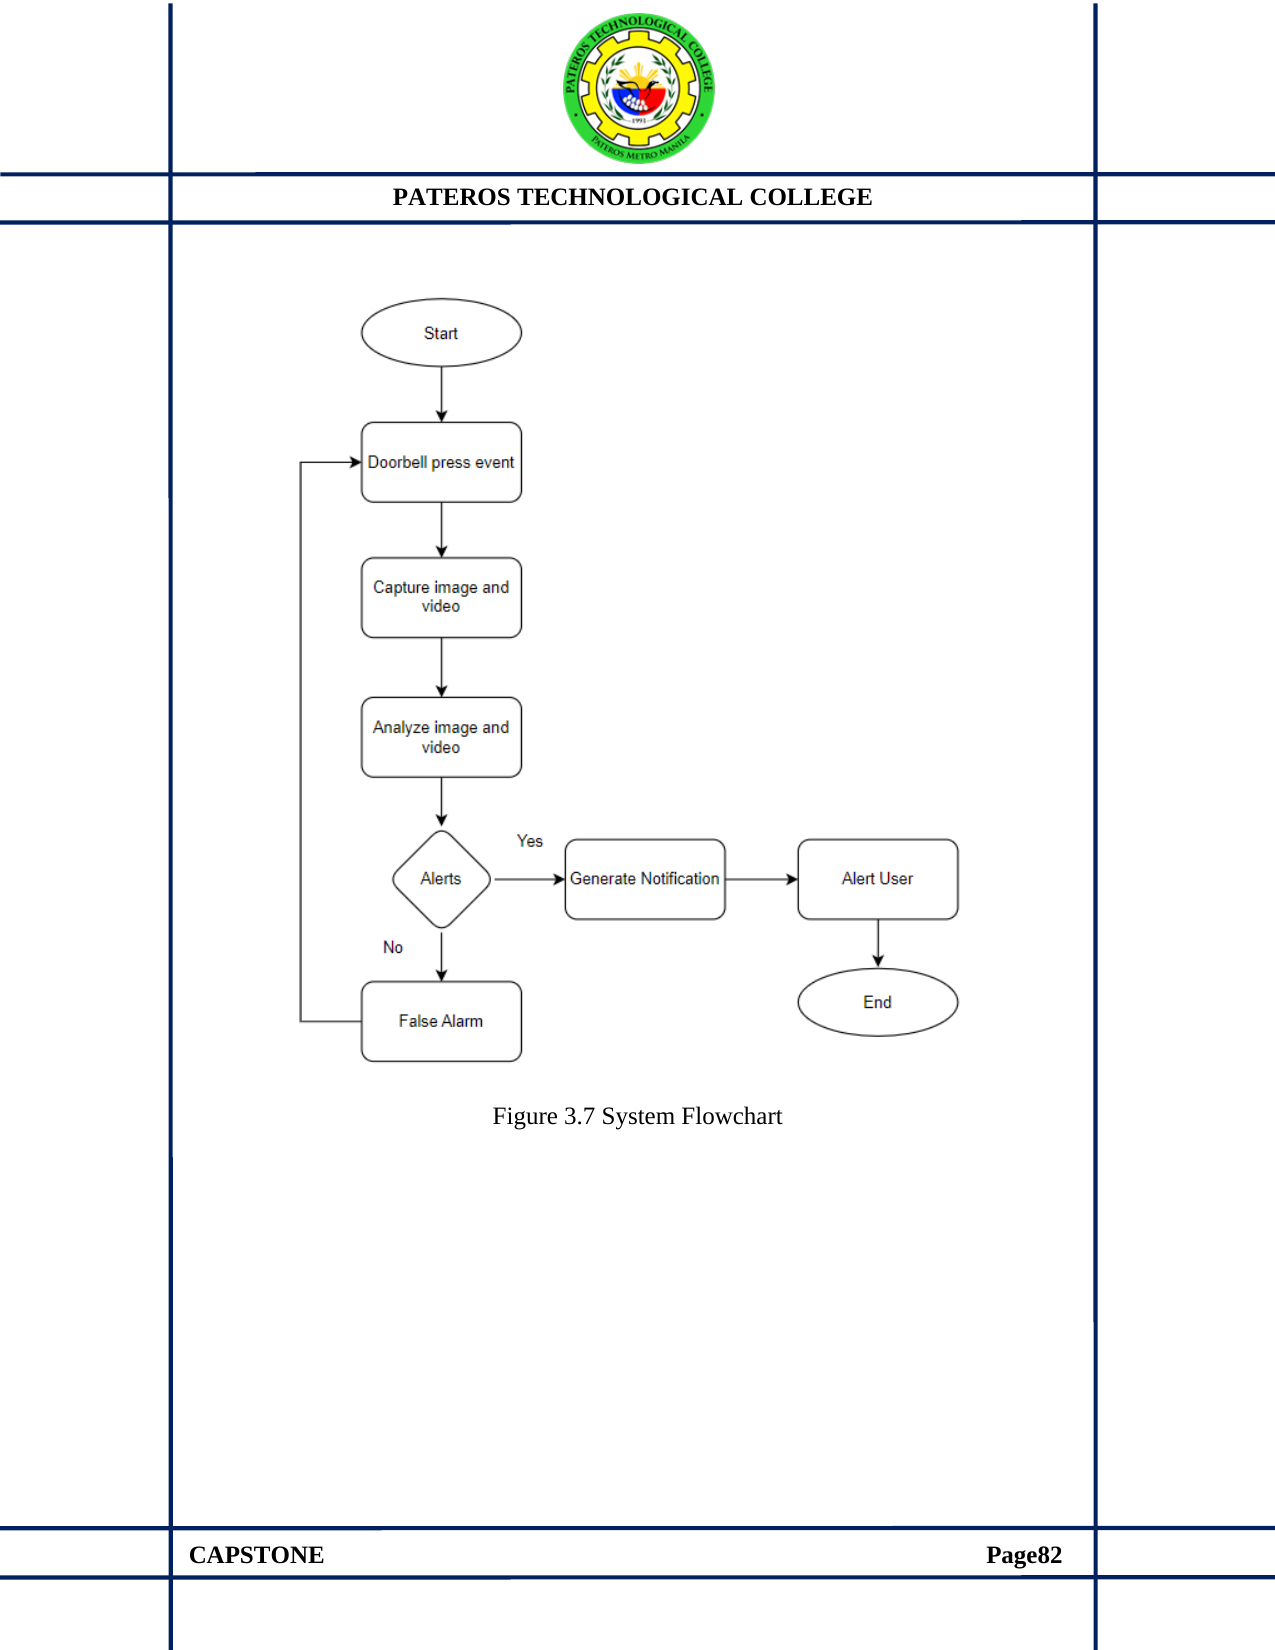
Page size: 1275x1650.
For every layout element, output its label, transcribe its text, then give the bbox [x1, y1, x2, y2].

text Figure 3.7 System Flowchart [187, 1101, 1087, 1129]
picture [562, 12, 715, 165]
picture [248, 293, 1027, 1072]
